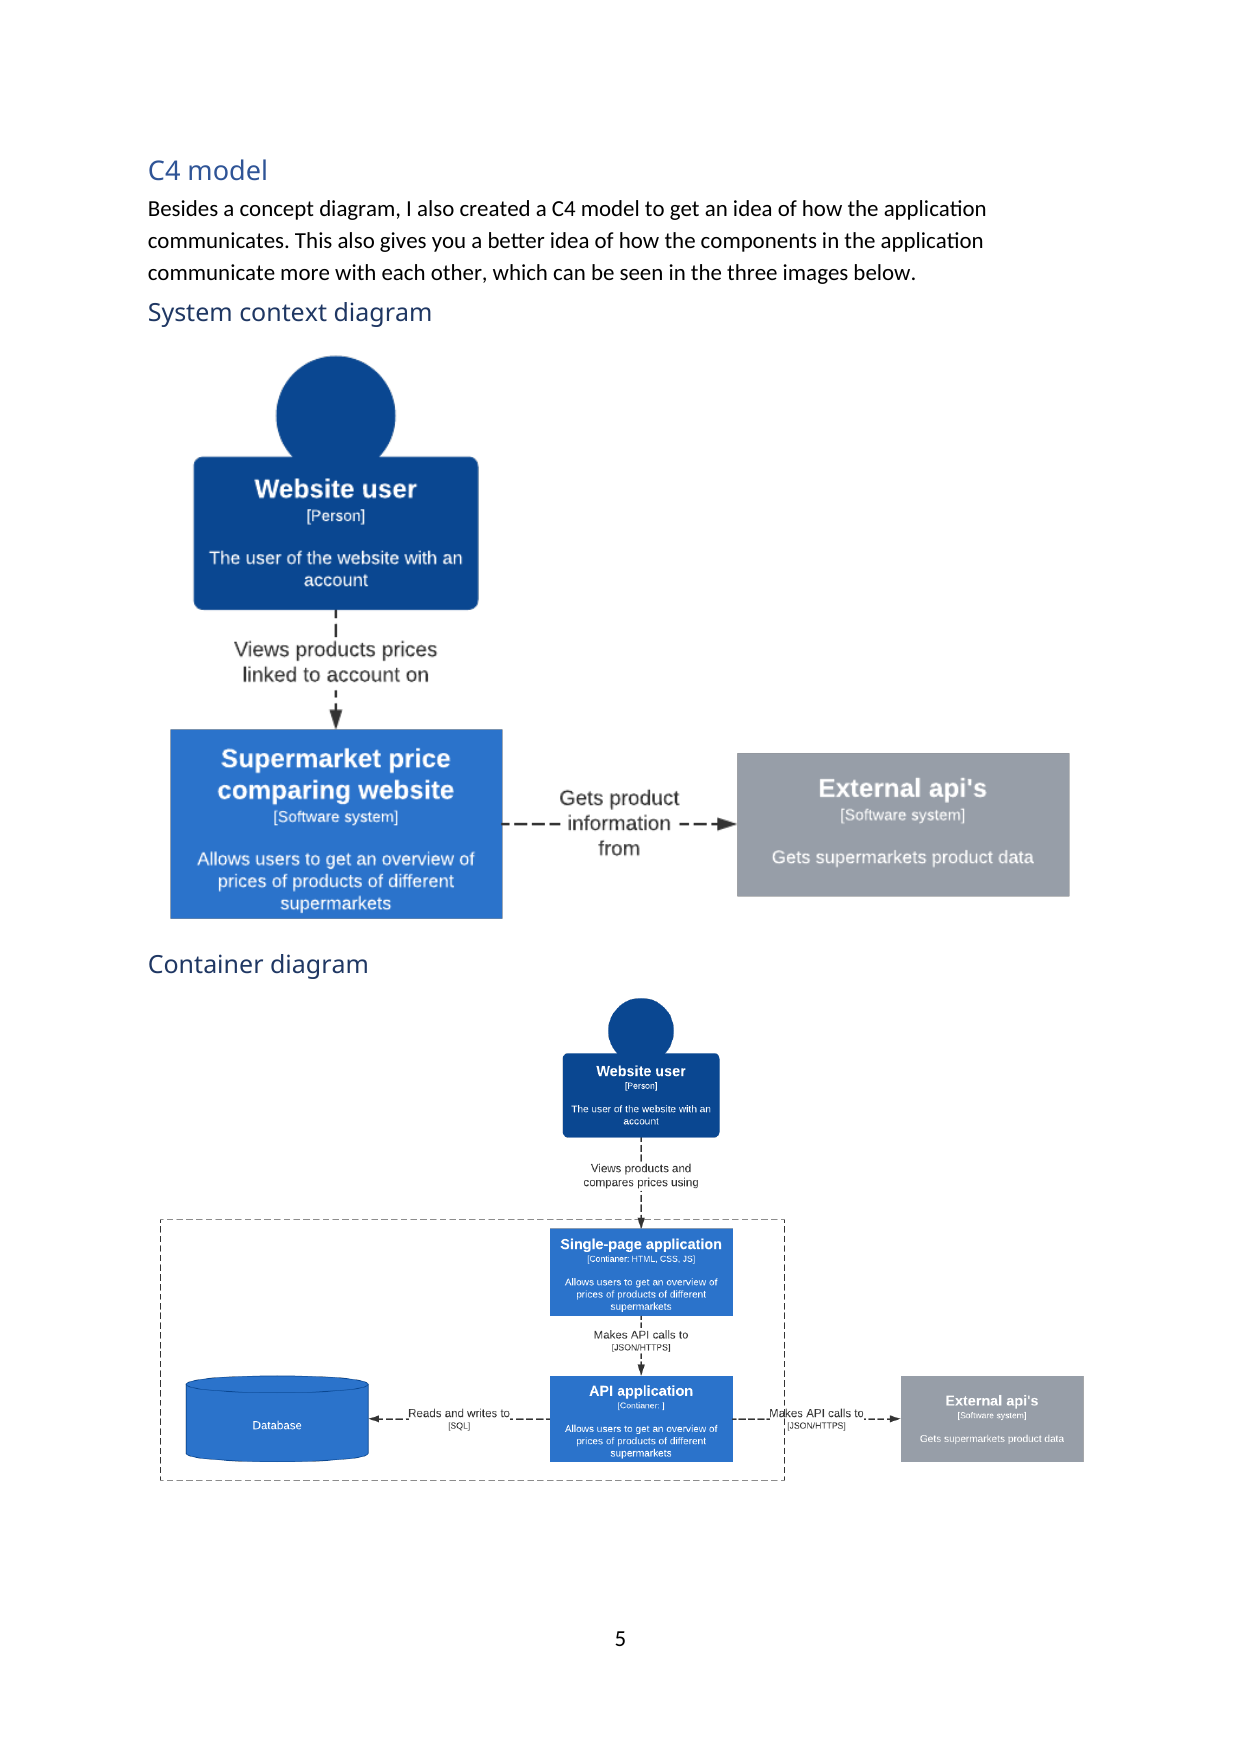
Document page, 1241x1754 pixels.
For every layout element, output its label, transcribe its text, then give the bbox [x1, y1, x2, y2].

subtitle Container diagram [148, 947, 1093, 981]
picture [147, 334, 1093, 939]
subtitle System context diagram [148, 295, 1093, 329]
picture [147, 985, 1093, 1499]
subtitle C4 model [148, 152, 1093, 189]
text Besides a concept diagram, I also created a C4 model to get an idea of how the application communicates. This also gives you a better idea of how the components in the application communicate more with each other, which can be seen in the three images below. [148, 194, 1093, 287]
